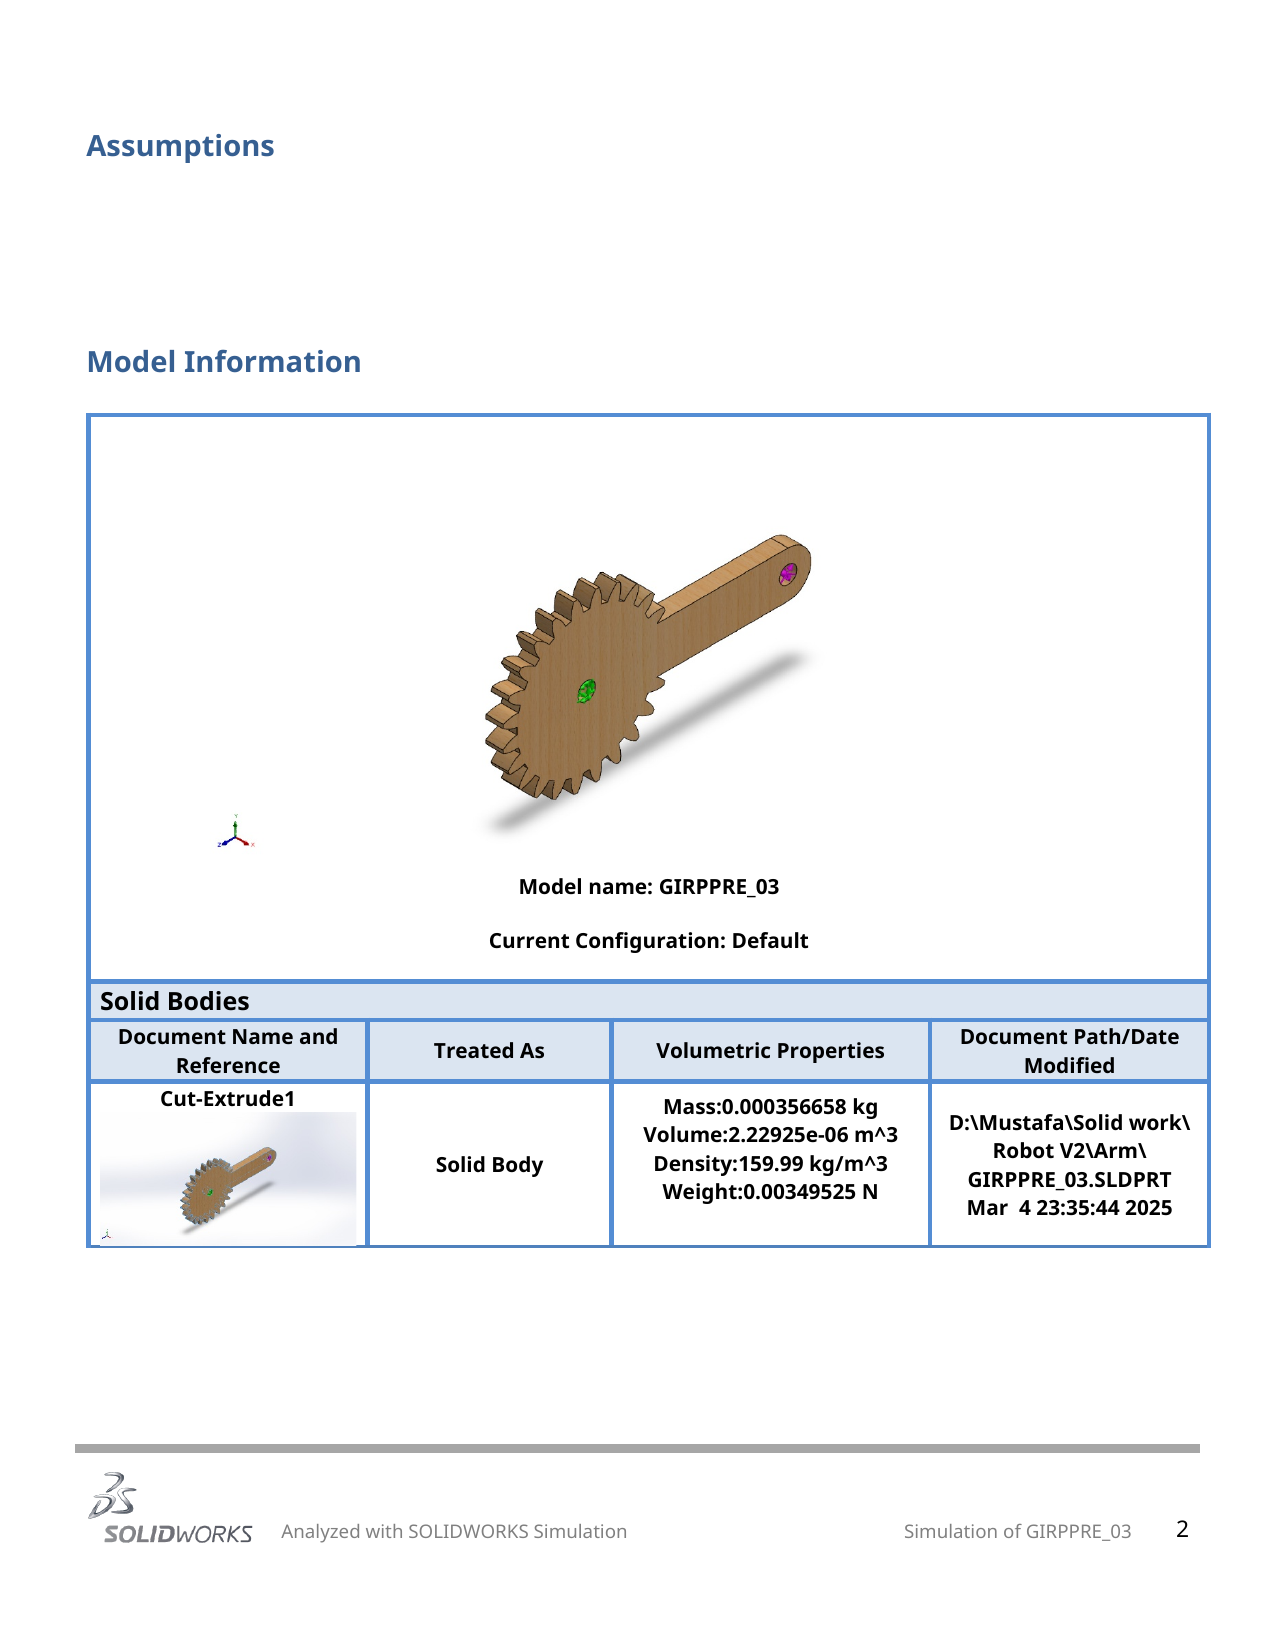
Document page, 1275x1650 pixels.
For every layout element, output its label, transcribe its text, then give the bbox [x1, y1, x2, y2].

table_header Assumptions [75, 75, 1222, 196]
picture [100, 1112, 357, 1246]
picture [209, 417, 1087, 873]
table_header Model Information [75, 292, 1222, 1248]
picture [86, 1453, 254, 1544]
